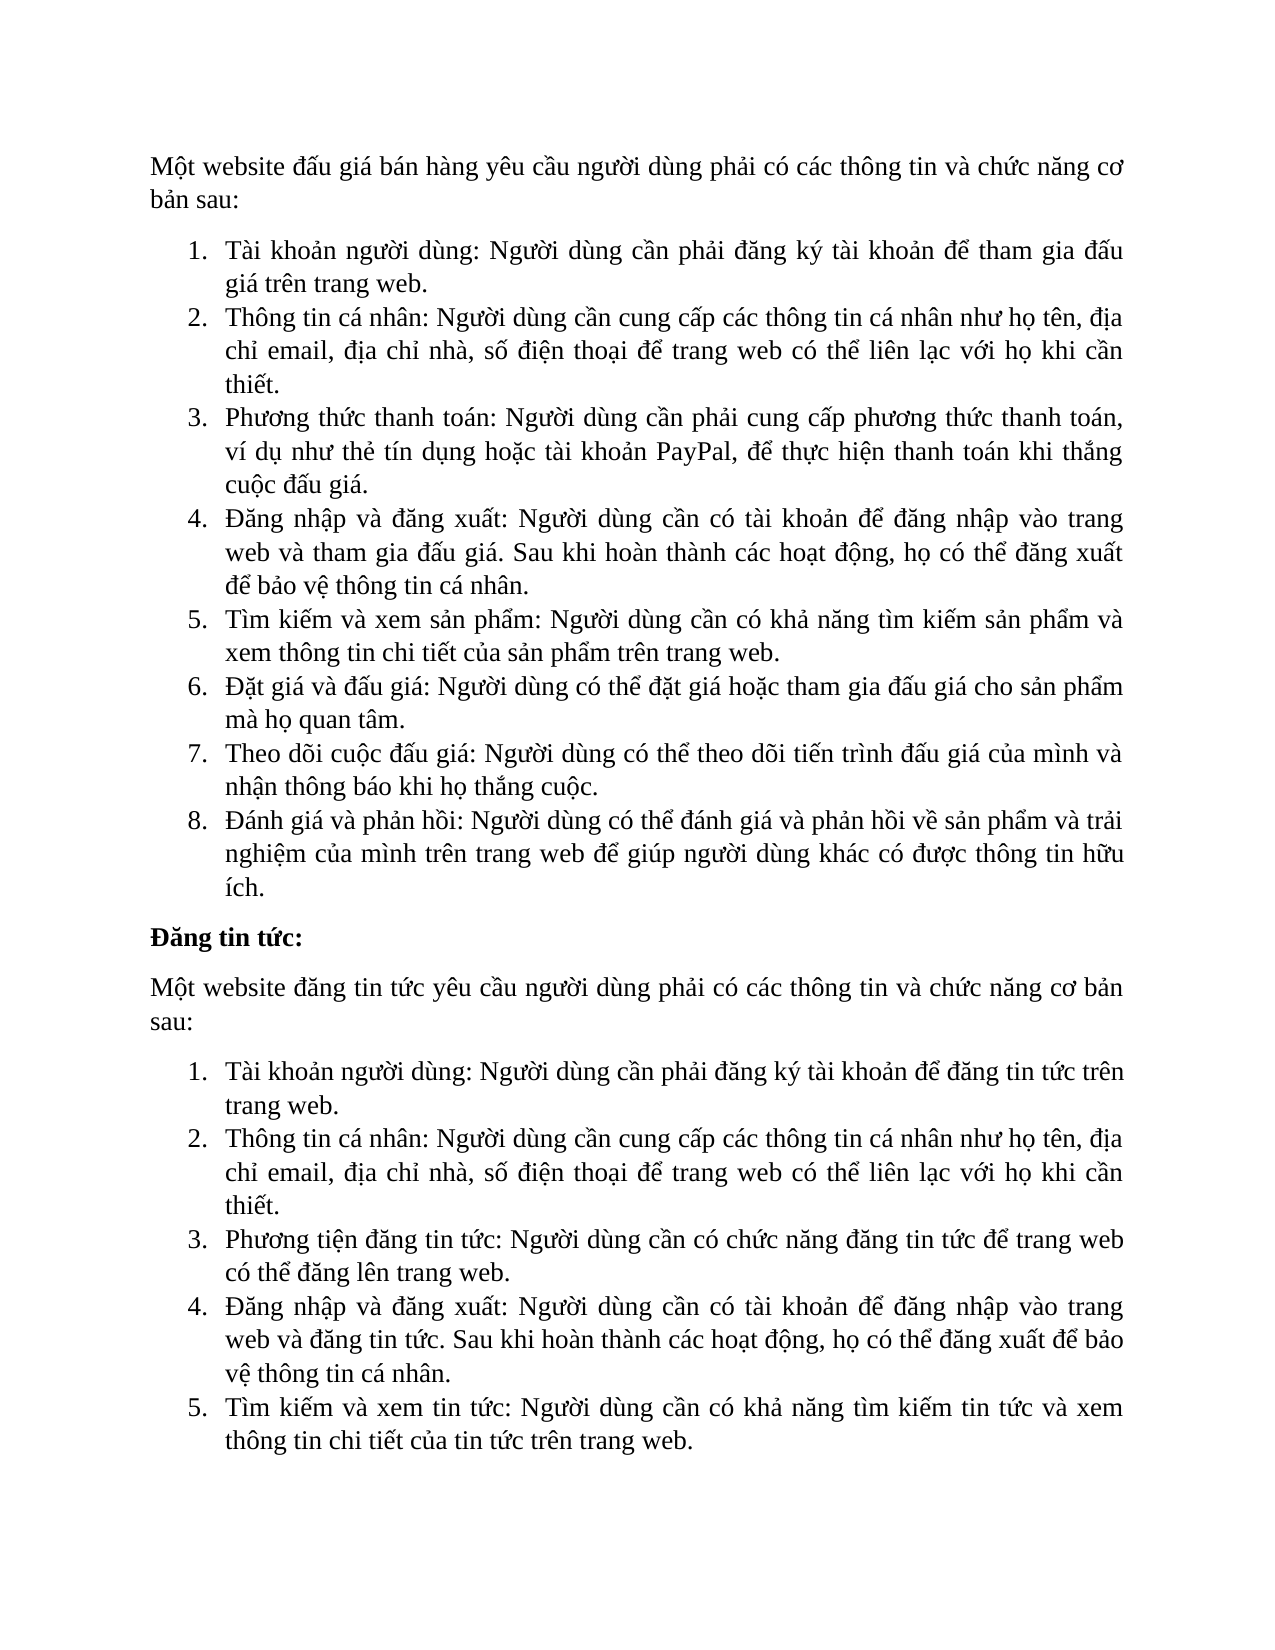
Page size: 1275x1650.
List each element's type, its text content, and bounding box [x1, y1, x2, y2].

list Thông tin cá nhân: Người dùng cần cung cấp các thông tin cá nhân như họ tên, địa chỉ email, địa chỉ nhà, số điện thoại để trang web có thể liên lạc với họ khi cần thiết. [187, 1122, 1125, 1221]
text Đăng tin tức: [150, 921, 1125, 952]
list Tìm kiếm và xem tin tức: Người dùng cần có khả năng tìm kiếm tin tức và xem thông tin chi tiết của tin tức trên trang web. [187, 1391, 1125, 1455]
list Thông tin cá nhân: Người dùng cần cung cấp các thông tin cá nhân như họ tên, địa chỉ email, địa chỉ nhà, số điện thoại để trang web có thể liên lạc với họ khi cần thiết. [187, 301, 1125, 399]
list Tài khoản người dùng: Người dùng cần phải đăng ký tài khoản để tham gia đấu giá trên trang web. [187, 234, 1125, 298]
list Tìm kiếm và xem sản phẩm: Người dùng cần có khả năng tìm kiếm sản phẩm và xem thông tin chi tiết của sản phẩm trên trang web. [187, 603, 1125, 667]
list Đăng nhập và đăng xuất: Người dùng cần có tài khoản để đăng nhập vào trang web và tham gia đấu giá. Sau khi hoàn thành các hoạt động, họ có thể đăng xuất để bảo vệ thông tin cá nhân. [187, 502, 1125, 600]
list Phương thức thanh toán: Người dùng cần phải cung cấp phương thức thanh toán, ví dụ như thẻ tín dụng hoặc tài khoản PayPal, để thực hiện thanh toán khi thắng cuộc đấu giá. [187, 401, 1125, 500]
list Phương tiện đăng tin tức: Người dùng cần có chức năng đăng tin tức để trang web có thể đăng lên trang web. [187, 1223, 1125, 1288]
list Đánh giá và phản hồi: Người dùng có thể đánh giá và phản hồi về sản phẩm và trải nghiệm của mình trên trang web để giúp người dùng khác có được thông tin hữu ích. [187, 804, 1125, 902]
text Một website đấu giá bán hàng yêu cầu người dùng phải có các thông tin và chức năng cơ bản sau: [150, 150, 1125, 215]
list Theo dõi cuộc đấu giá: Người dùng có thể theo dõi tiến trình đấu giá của mình và nhận thông báo khi họ thắng cuộc. [187, 737, 1125, 802]
list Đăng nhập và đăng xuất: Người dùng cần có tài khoản để đăng nhập vào trang web và đăng tin tức. Sau khi hoàn thành các hoạt động, họ có thể đăng xuất để bảo vệ thông tin cá nhân. [187, 1290, 1125, 1388]
text Một website đăng tin tức yêu cầu người dùng phải có các thông tin và chức năng cơ bản sau: [150, 971, 1125, 1036]
list Đặt giá và đấu giá: Người dùng có thể đặt giá hoặc tham gia đấu giá cho sản phẩm mà họ quan tâm. [187, 670, 1125, 734]
list Tài khoản người dùng: Người dùng cần phải đăng ký tài khoản để đăng tin tức trên trang web. [187, 1055, 1125, 1120]
